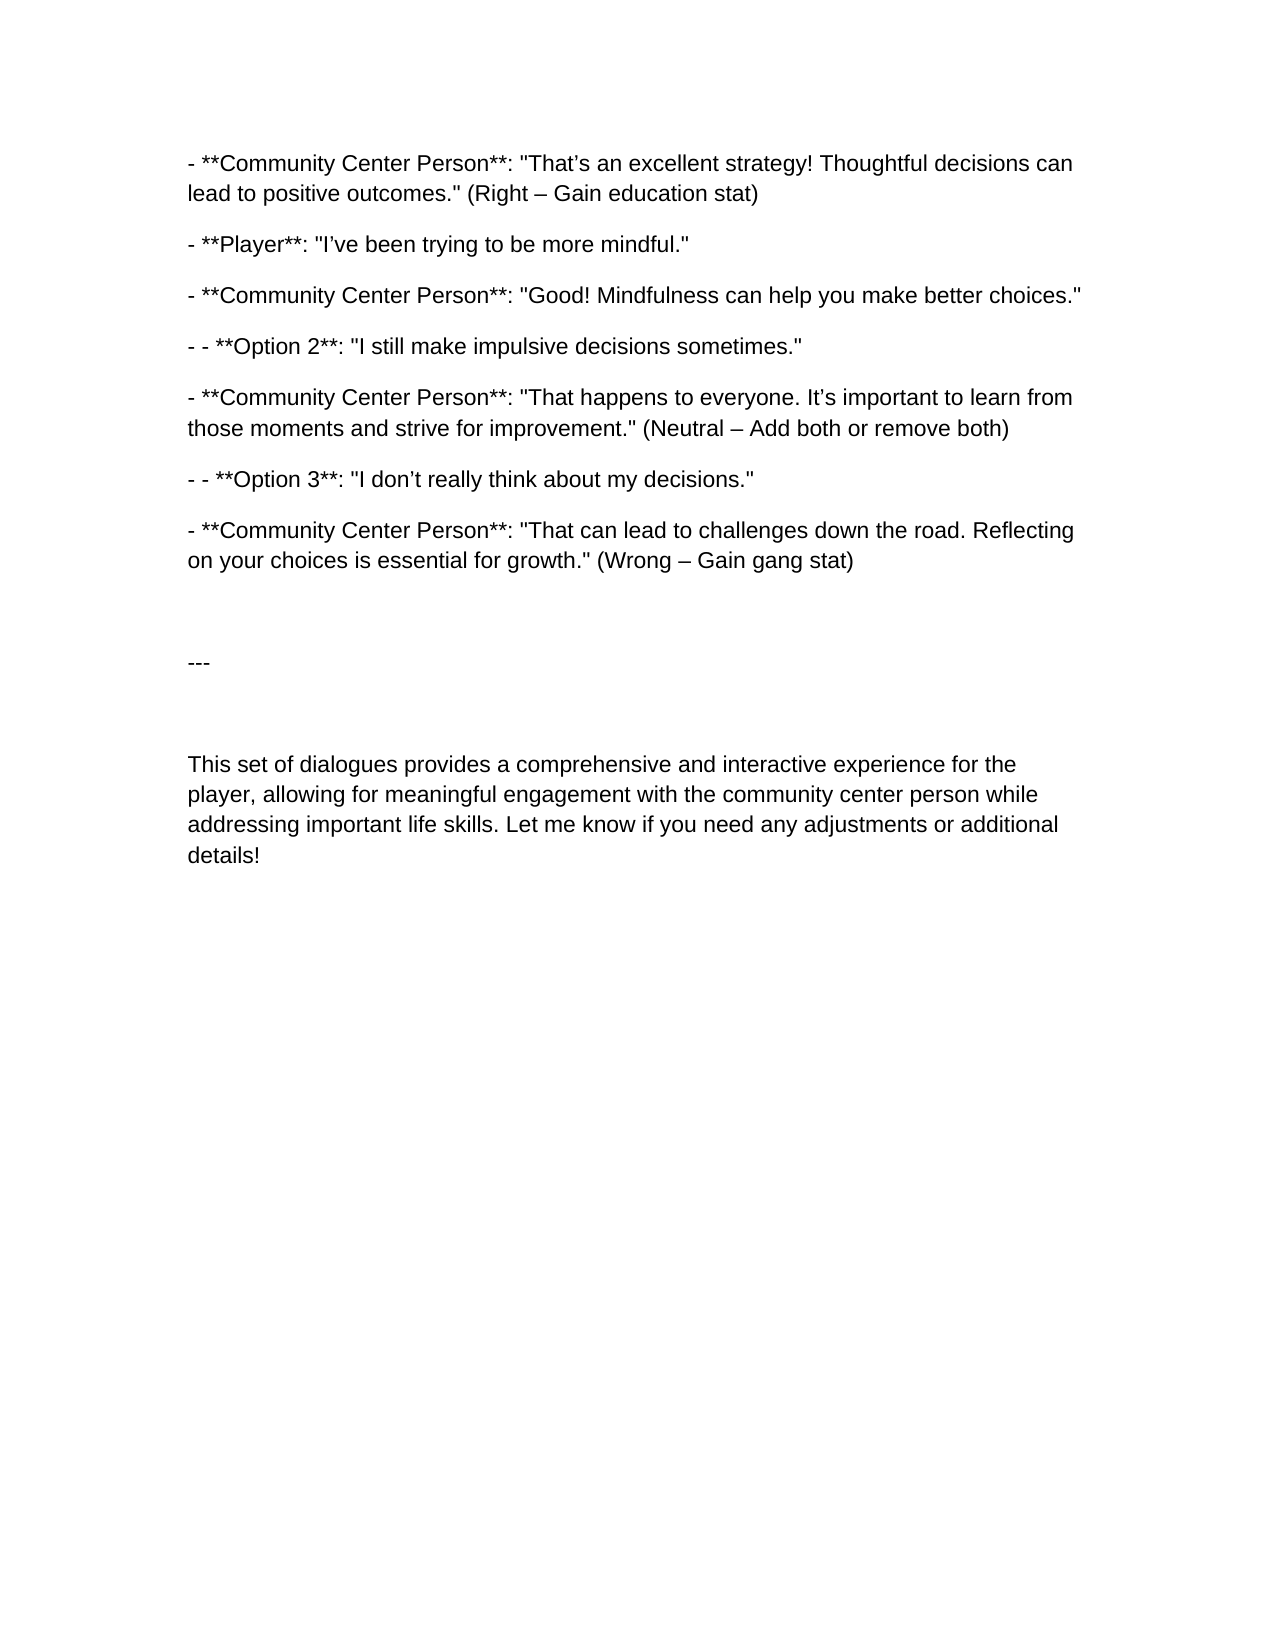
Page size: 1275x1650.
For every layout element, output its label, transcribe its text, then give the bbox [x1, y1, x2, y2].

text - - **Option 3**: "I don’t really think about my decisions." [187, 466, 1087, 492]
text This set of dialogues provides a comprehensive and interactive experience for the player, allowing for meaningful engagement with the community center person while addressing important life skills. Let me know if you need any adjustments or additional details! [187, 751, 1087, 868]
text - **Community Center Person**: "Good! Mindfulness can help you make better choices." [187, 282, 1087, 309]
text - **Community Center Person**: "That can lead to challenges down the road. Reflecting on your choices is essential for growth." (Wrong – Gain gang stat) [187, 517, 1087, 573]
text --- [187, 649, 1087, 675]
text - **Player**: "I’ve been trying to be more mindful." [187, 231, 1087, 258]
text - **Community Center Person**: "That happens to everyone. It’s important to learn from those moments and strive for improvement." (Neutral – Add both or remove both) [187, 384, 1087, 441]
text - **Community Center Person**: "That’s an excellent strategy! Thoughtful decisions can lead to positive outcomes." (Right – Gain education stat) [187, 150, 1087, 207]
text - - **Option 2**: "I still make impulsive decisions sometimes." [187, 333, 1087, 360]
